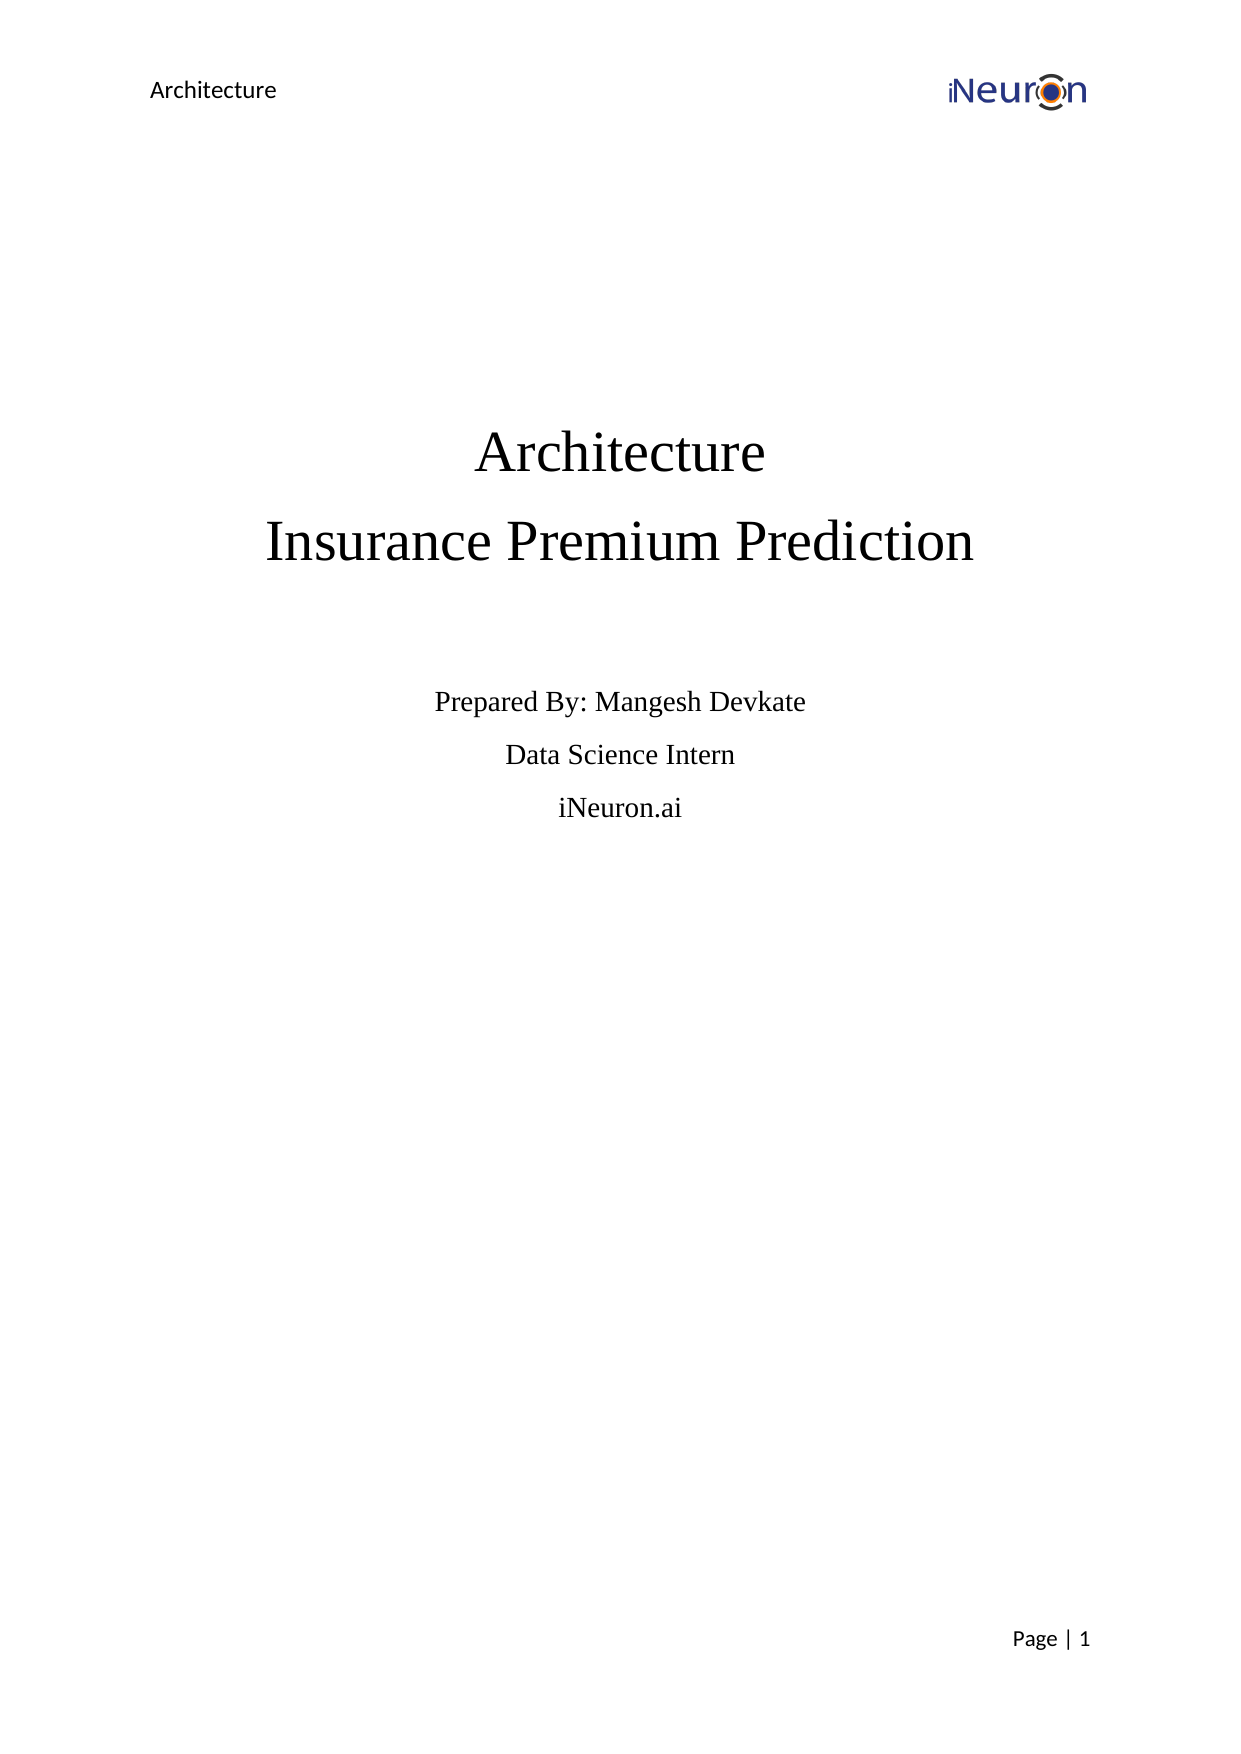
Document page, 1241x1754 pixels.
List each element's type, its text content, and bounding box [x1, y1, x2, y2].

picture [947, 68, 1089, 112]
text iNeuron.ai [150, 790, 1090, 823]
text Architecture [150, 417, 1090, 484]
text Data Science Intern [150, 737, 1090, 771]
text Prepared By: Mangesh Devkate [150, 684, 1090, 718]
text Insurance Premium Prediction [150, 506, 1090, 573]
